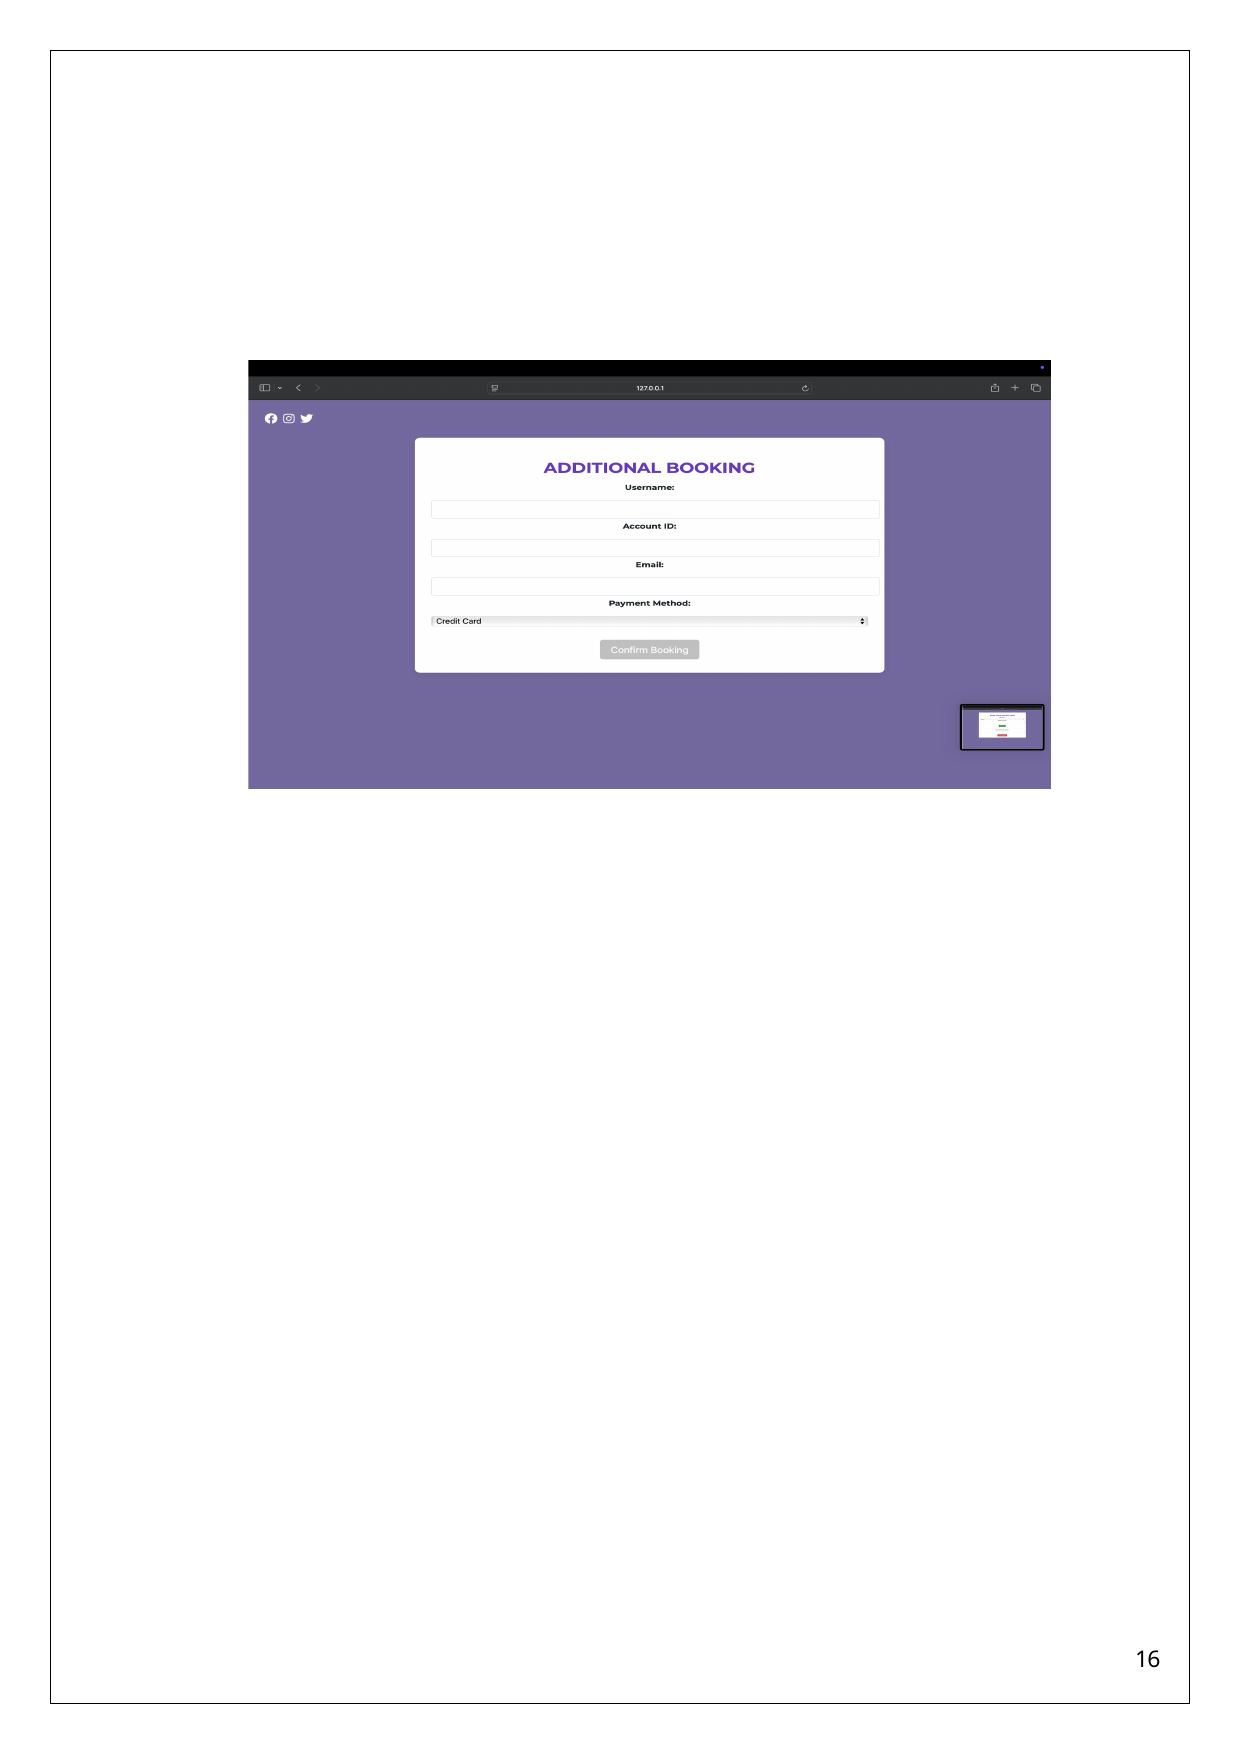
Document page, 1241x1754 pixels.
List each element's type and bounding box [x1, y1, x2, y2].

picture [248, 360, 1051, 789]
